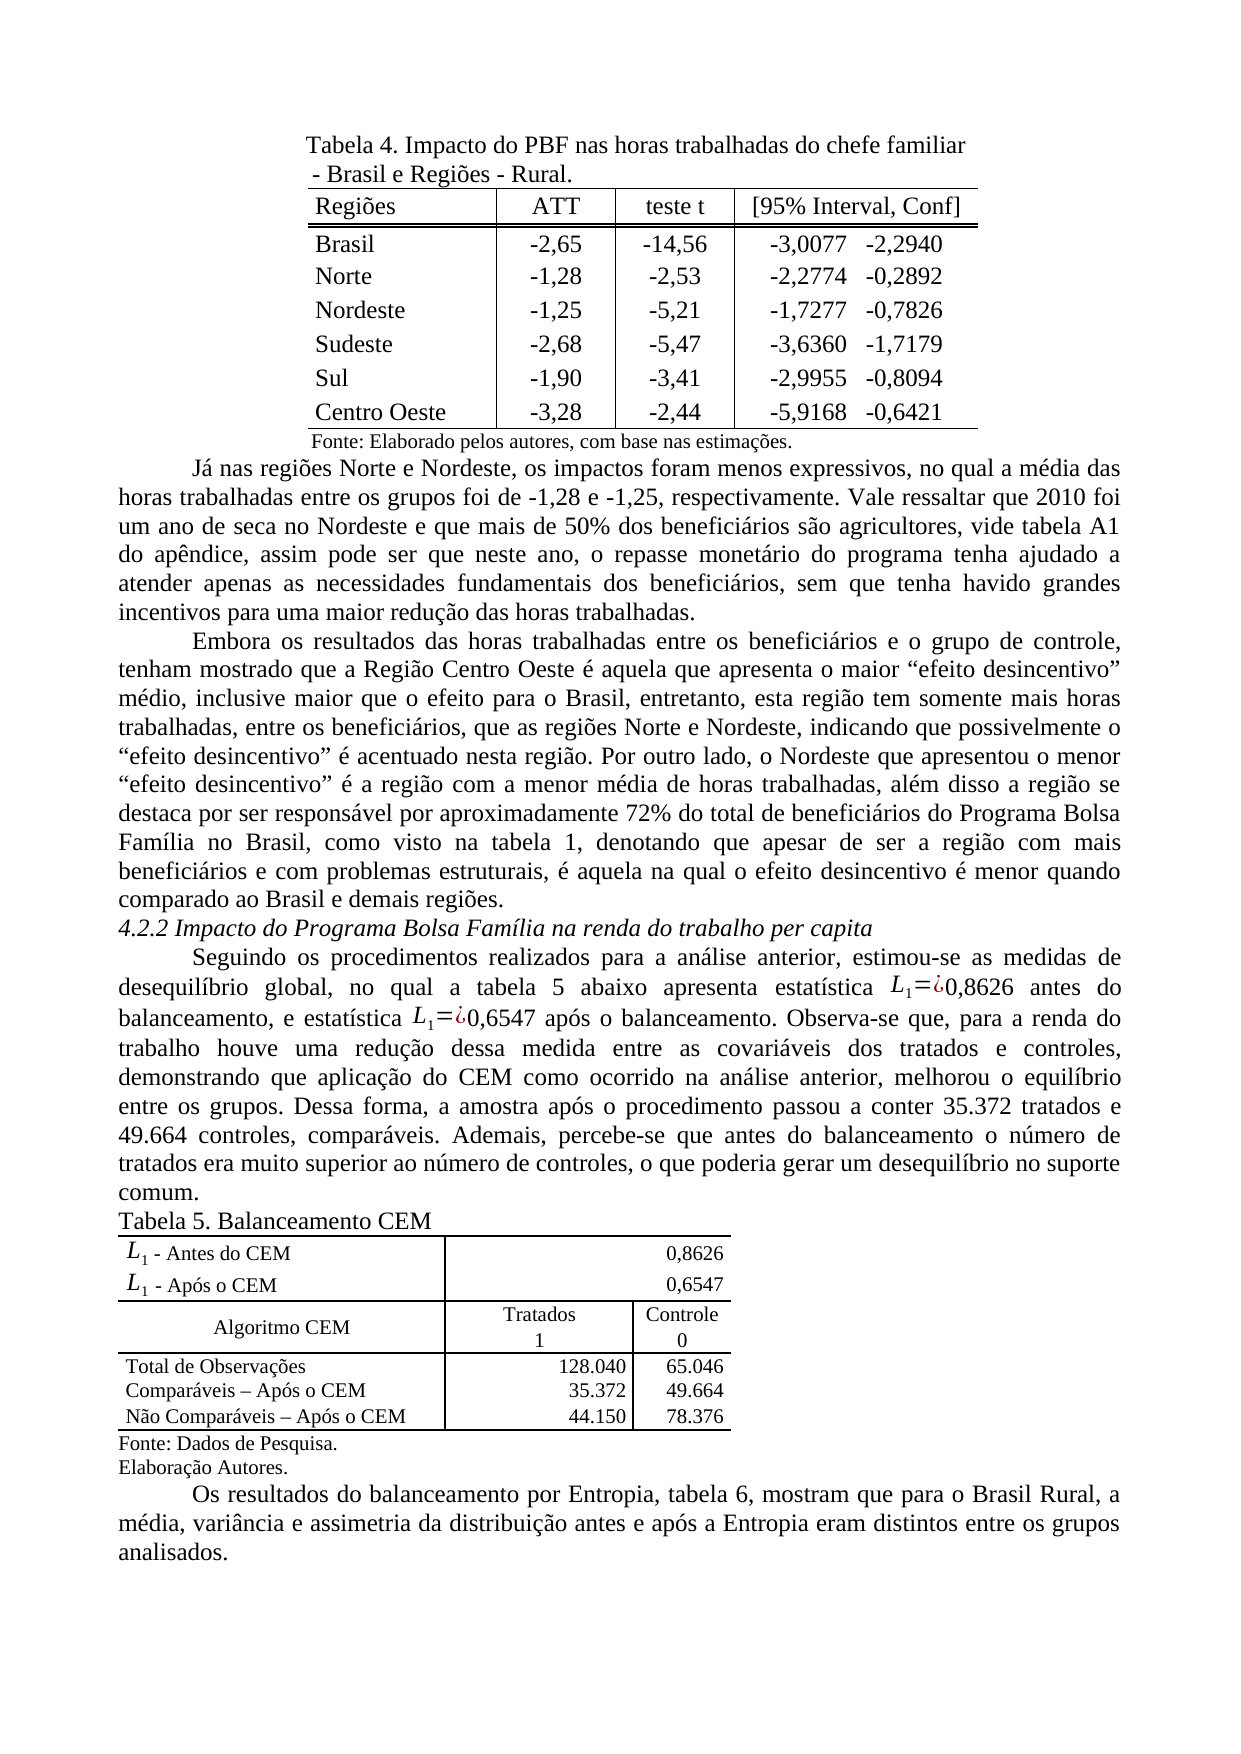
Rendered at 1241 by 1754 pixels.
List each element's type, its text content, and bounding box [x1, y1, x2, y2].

table_cell Não Comparáveis – Após o CEM [118, 1403, 444, 1429]
text Fonte: Dados de Pesquisa. [118, 1431, 1122, 1455]
table_cell -3,41 [616, 360, 734, 394]
text Tabela 4. Impacto do PBF nas horas trabalhadas do chefe familiar [118, 130, 1122, 159]
table_cell -3,28 [497, 394, 615, 428]
table_cell -14,56 [616, 228, 734, 258]
table_cell -3,0077 -2,2940 [735, 228, 978, 258]
table_cell Controle [634, 1302, 731, 1326]
table_cell -5,21 [616, 293, 734, 326]
table_header - Antes do CEM [118, 1237, 444, 1268]
table_cell 1 [446, 1326, 632, 1352]
text Embora os resultados das horas trabalhadas entre os beneficiários e o grupo de controle, tenham mostrado que a Região Centro Oeste é aquela que apresenta o maior “efeito desincentivo” médio, inclusive maior que o efeito para o Brasil, entretanto, esta região tem somente mais horas trabalhadas, entre os beneficiários, que as regiões Norte e Nordeste, indicando que possivelmente o “efeito desincentivo” é acentuado nesta região. Por outro lado, o Nordeste que apresentou o menor “efeito desincentivo” é a região com a menor média de horas trabalhadas, além disso a região se destaca por ser responsável por aproximadamente 72% do total de beneficiários do Programa Bolsa Família no Brasil, como visto na tabela 1, denotando que apesar de ser a região com mais beneficiários e com problemas estruturais, é aquela na qual o efeito desincentivo é menor quando comparado ao Brasil e demais regiões. [118, 626, 1122, 913]
table_header ATT [497, 189, 615, 223]
table_cell -1,25 [497, 293, 615, 326]
text Elaboração Autores. [118, 1455, 1122, 1479]
table_cell -5,47 [616, 326, 734, 360]
text Os resultados do balanceamento por Entropia, tabela 6, mostram que para o Brasil Rural, a média, variância e assimetria da distribuição antes e após a Entropia eram distintos entre os grupos analisados. [118, 1479, 1122, 1566]
table_cell 49.664 [634, 1378, 731, 1403]
table_cell -5,9168 -0,6421 [735, 394, 978, 428]
table_cell 128.040 [446, 1354, 632, 1378]
table_cell Nordeste [308, 293, 496, 326]
table_header Regiões [308, 189, 496, 223]
table_cell Sudeste [308, 326, 496, 360]
table_cell Total de Observações [118, 1354, 444, 1378]
table_cell 65.046 [634, 1354, 731, 1378]
text Já nas regiões Norte e Nordeste, os impactos foram menos expressivos, no qual a média das horas trabalhadas entre os grupos foi de -1,28 e -1,25, respectivamente. Vale ressaltar que 2010 foi um ano de seca no Nordeste e que mais de 50% dos beneficiários são agricultores, vide tabela A1 do apêndice, assim pode ser que neste ano, o repasse monetário do programa tenha ajudado a atender apenas as necessidades fundamentais dos beneficiários, sem que tenha havido grandes incentivos para uma maior redução das horas trabalhadas. [118, 453, 1122, 626]
table_cell Tratados [446, 1302, 632, 1326]
table_cell -3,6360 -1,7179 [735, 326, 978, 360]
table_cell Brasil [308, 228, 496, 258]
table_cell 35.372 [446, 1378, 632, 1403]
table_cell -2,2774 -0,2892 [735, 259, 978, 292]
table_header [95% Interval, Conf] [735, 189, 978, 223]
text Seguindo os procedimentos realizados para a análise anterior, estimou-se as medidas de desequilíbrio global, no qual a tabela 5 abaixo apresenta estatística 0,8626 antes do balanceamento, e estatística 0,6547 após o balanceamento. Observa-se que, para a renda do trabalho houve uma redução dessa medida entre as covariáveis dos tratados e controles, demonstrando que aplicação do CEM como ocorrido na análise anterior, melhorou o equilíbrio entre os grupos. Dessa forma, a amostra após o procedimento passou a conter 35.372 tratados e 49.664 controles, comparáveis. Ademais, percebe-se que antes do balanceamento o número de tratados era muito superior ao número de controles, o que poderia gerar um desequilíbrio no suporte comum. [118, 942, 1122, 1206]
table_cell -1,90 [497, 360, 615, 394]
table_cell 0,6547 [446, 1268, 731, 1299]
text - Brasil e Regiões - Rural. [118, 159, 1122, 187]
table_cell Centro Oeste [308, 394, 496, 428]
table_cell 44.150 [446, 1403, 632, 1429]
table_cell -2,44 [616, 394, 734, 428]
table_cell -2,65 [497, 228, 615, 258]
table_cell -2,68 [497, 326, 615, 360]
text Fonte: Elaborado pelos autores, com base nas estimações. [118, 429, 1122, 453]
text 4.2.2 Impacto do Programa Bolsa Família na renda do trabalho per capita [118, 913, 1122, 942]
table_cell -2,53 [616, 259, 734, 292]
table_cell 0 [634, 1326, 731, 1352]
table_cell 78.376 [634, 1403, 731, 1429]
table_cell Norte [308, 259, 496, 292]
table_cell -1,7277 -0,7826 [735, 293, 978, 326]
table_header 0,8626 [446, 1237, 731, 1268]
text Tabela 5. Balanceamento CEM [118, 1206, 1122, 1235]
table_cell Sul [308, 360, 496, 394]
table_cell Algoritmo CEM [118, 1302, 444, 1352]
table_cell -1,28 [497, 259, 615, 292]
table_cell -2,9955 -0,8094 [735, 360, 978, 394]
table_cell - Após o CEM [118, 1268, 444, 1299]
table_header teste t [616, 189, 734, 223]
table_cell Comparáveis – Após o CEM [118, 1378, 444, 1403]
